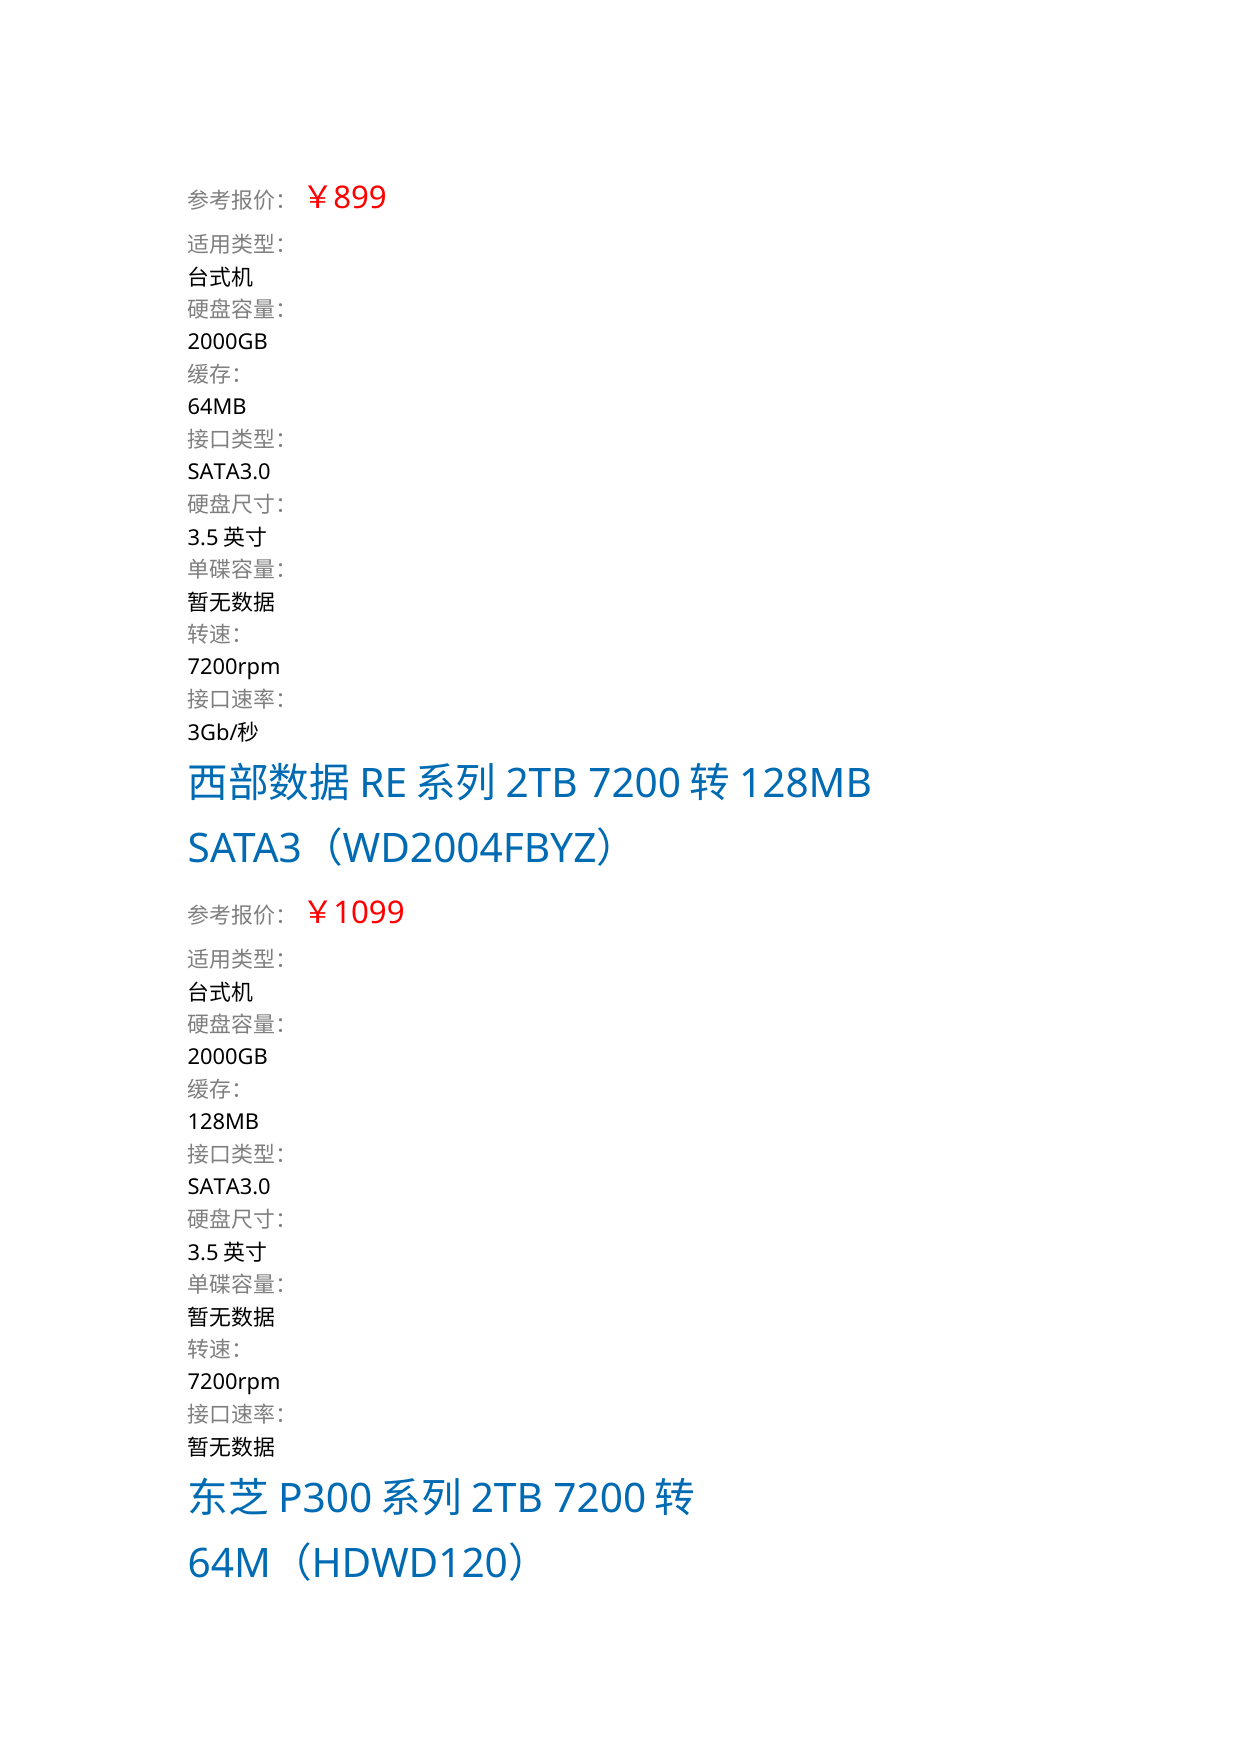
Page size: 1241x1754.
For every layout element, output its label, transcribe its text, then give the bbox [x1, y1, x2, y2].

text 适用类型： [187, 227, 1053, 259]
text SATA3.0 [187, 1169, 1053, 1202]
text 2000GB [187, 324, 1053, 357]
text 适用类型： [187, 942, 1053, 974]
text 暂无数据 [187, 1299, 1053, 1332]
text 7200rpm [187, 1364, 1053, 1397]
text 参考报价： ￥899 [187, 162, 1053, 227]
text 缓存： [187, 1072, 1053, 1104]
text 3Gb/秒 [187, 714, 1053, 747]
text 台式机 [187, 259, 1053, 292]
text 接口速率： [187, 1397, 1053, 1429]
text 单碟容量： [187, 1267, 1053, 1299]
text 暂无数据 [187, 1429, 1053, 1462]
text 转速： [187, 617, 1053, 649]
text 转速： [187, 1332, 1053, 1364]
text 硬盘容量： [187, 1007, 1053, 1039]
text 硬盘尺寸： [187, 487, 1053, 519]
text 接口类型： [187, 1137, 1053, 1169]
text 暂无数据 [187, 584, 1053, 617]
text 东芝 P300系列 2TB 7200转64M（HDWD120） [187, 1462, 1053, 1592]
text 7200rpm [187, 649, 1053, 682]
text 128MB [187, 1104, 1053, 1137]
text 接口类型： [187, 422, 1053, 454]
text 缓存： [187, 357, 1053, 389]
text 参考报价： ￥1099 [187, 877, 1053, 942]
text 台式机 [187, 974, 1053, 1007]
text 3.5英寸 [187, 519, 1053, 552]
text 西部数据 RE系列 2TB 7200转 128MB SATA3（WD2004FBYZ） [187, 747, 1053, 877]
text 3.5英寸 [187, 1234, 1053, 1267]
text 接口速率： [187, 682, 1053, 714]
text 64MB [187, 389, 1053, 422]
text 硬盘容量： [187, 292, 1053, 324]
text 单碟容量： [187, 552, 1053, 584]
text SATA3.0 [187, 454, 1053, 487]
text 硬盘尺寸： [187, 1202, 1053, 1234]
text 2000GB [187, 1039, 1053, 1072]
